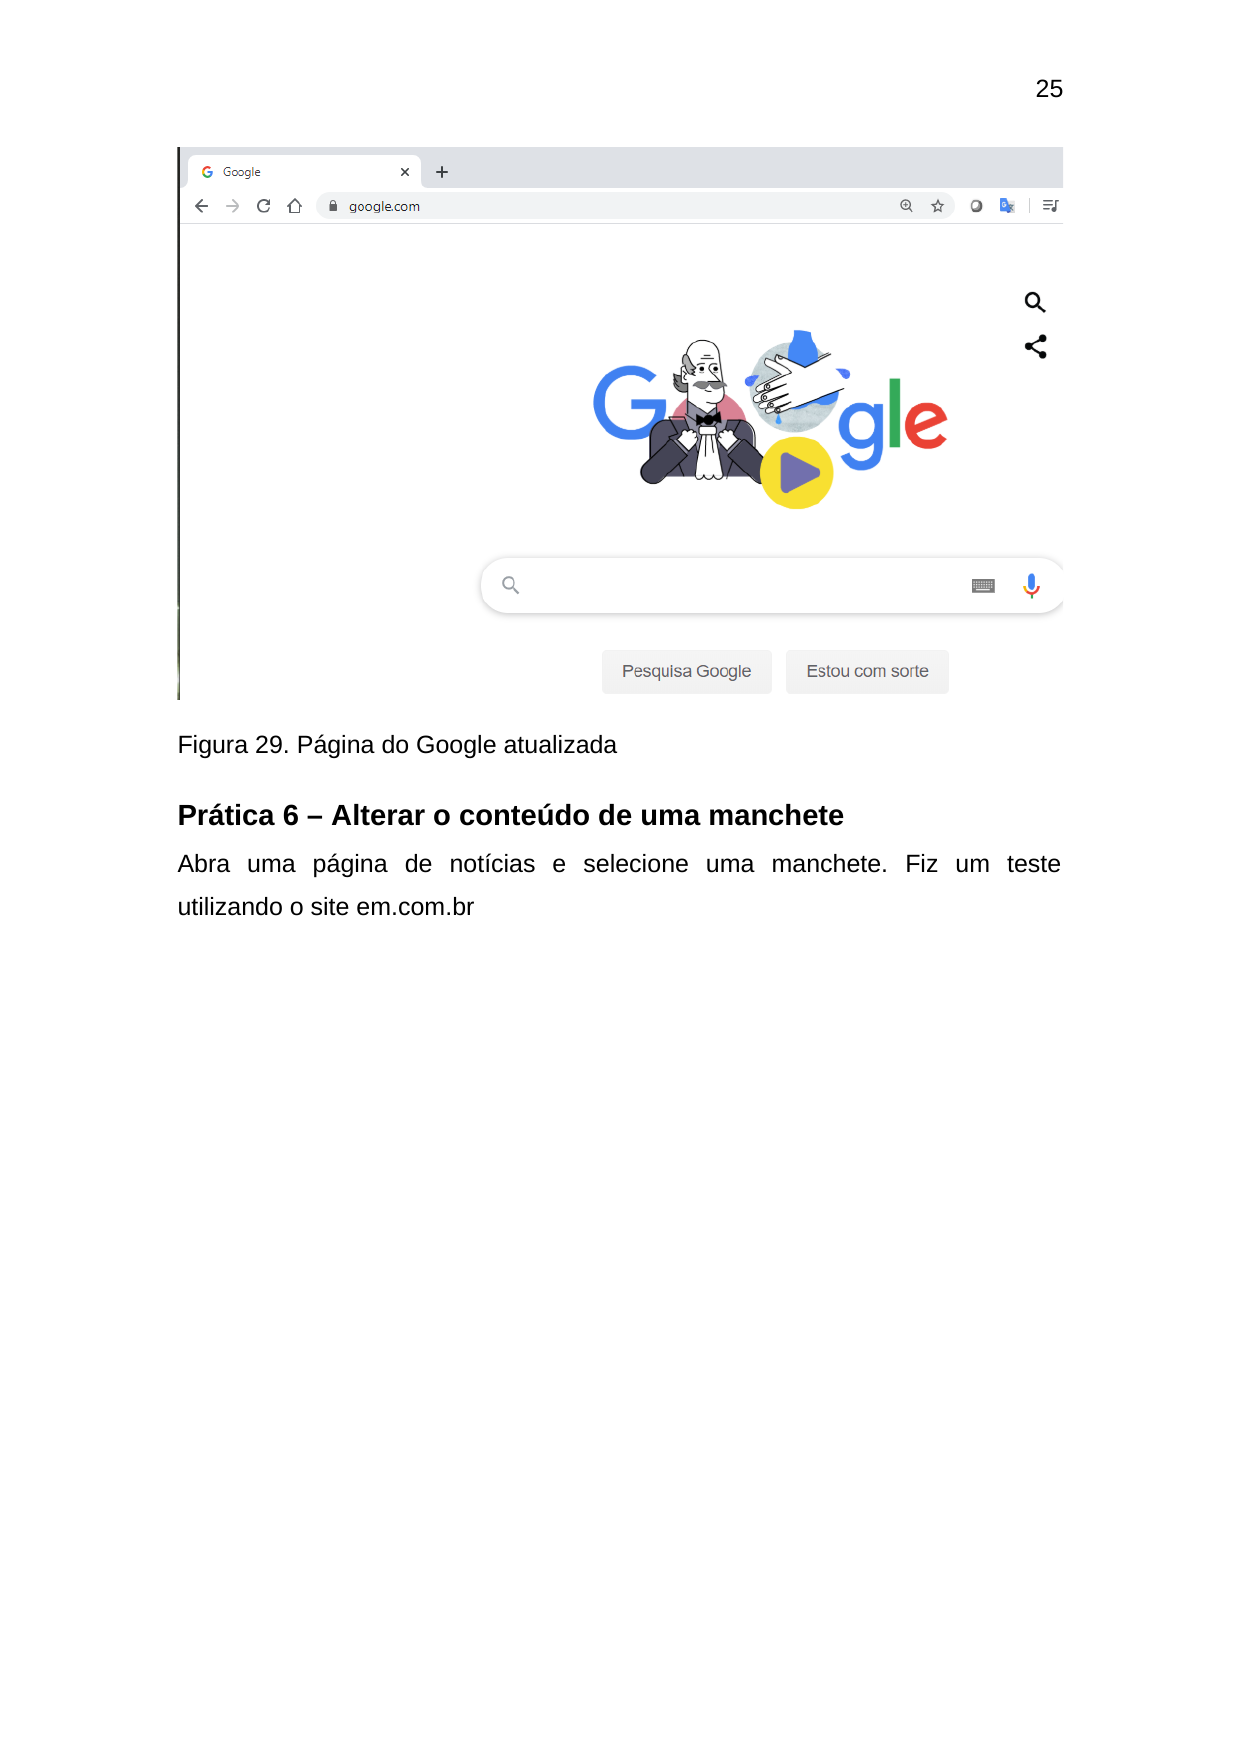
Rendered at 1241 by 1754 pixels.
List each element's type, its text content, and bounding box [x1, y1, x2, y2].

picture [177, 147, 1064, 700]
text Abra uma página de notícias e selecione uma manchete. Fiz um teste utilizando o site em.com.br [177, 849, 1063, 921]
subtitle Prática 6 – Alterar o conteúdo de uma manchete [177, 798, 1063, 832]
text Figura 29. Página do Google atualizada [177, 730, 1063, 759]
